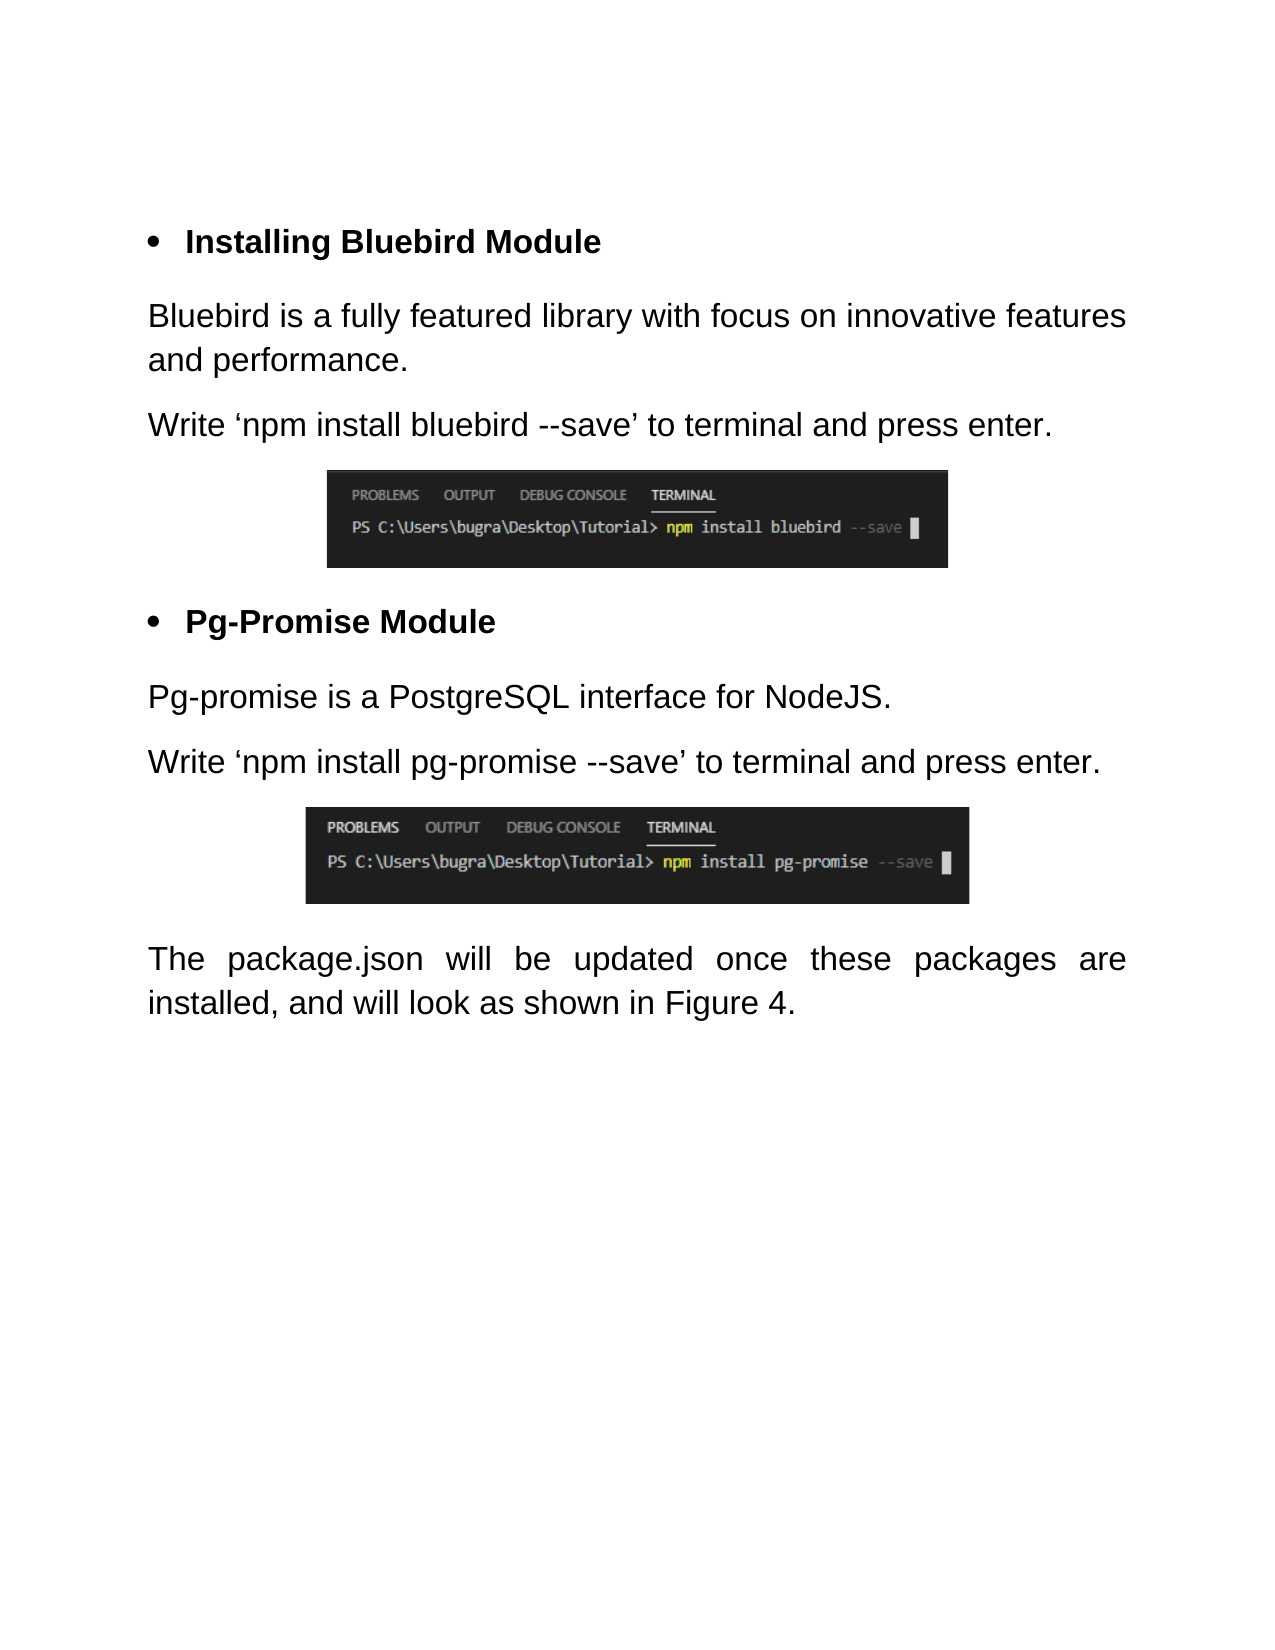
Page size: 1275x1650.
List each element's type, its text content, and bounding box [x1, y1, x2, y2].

text Bluebird is a fully featured library with focus on innovative features and performance. [148, 296, 1127, 379]
list Installing Bluebird Module [148, 222, 1127, 260]
text Write ‘npm install pg-promise --save’ to terminal and press enter. [148, 742, 1127, 780]
picture [326, 470, 949, 568]
text Write ‘npm install bluebird --save’ to terminal and press enter. [148, 406, 1127, 444]
picture [305, 807, 970, 904]
table_header [168, 807, 1108, 939]
text Pg-promise is a PostgreSQL interface for NodeJS. [148, 677, 1127, 715]
table_header [168, 471, 1108, 602]
list Pg-Promise Module [148, 602, 1127, 641]
